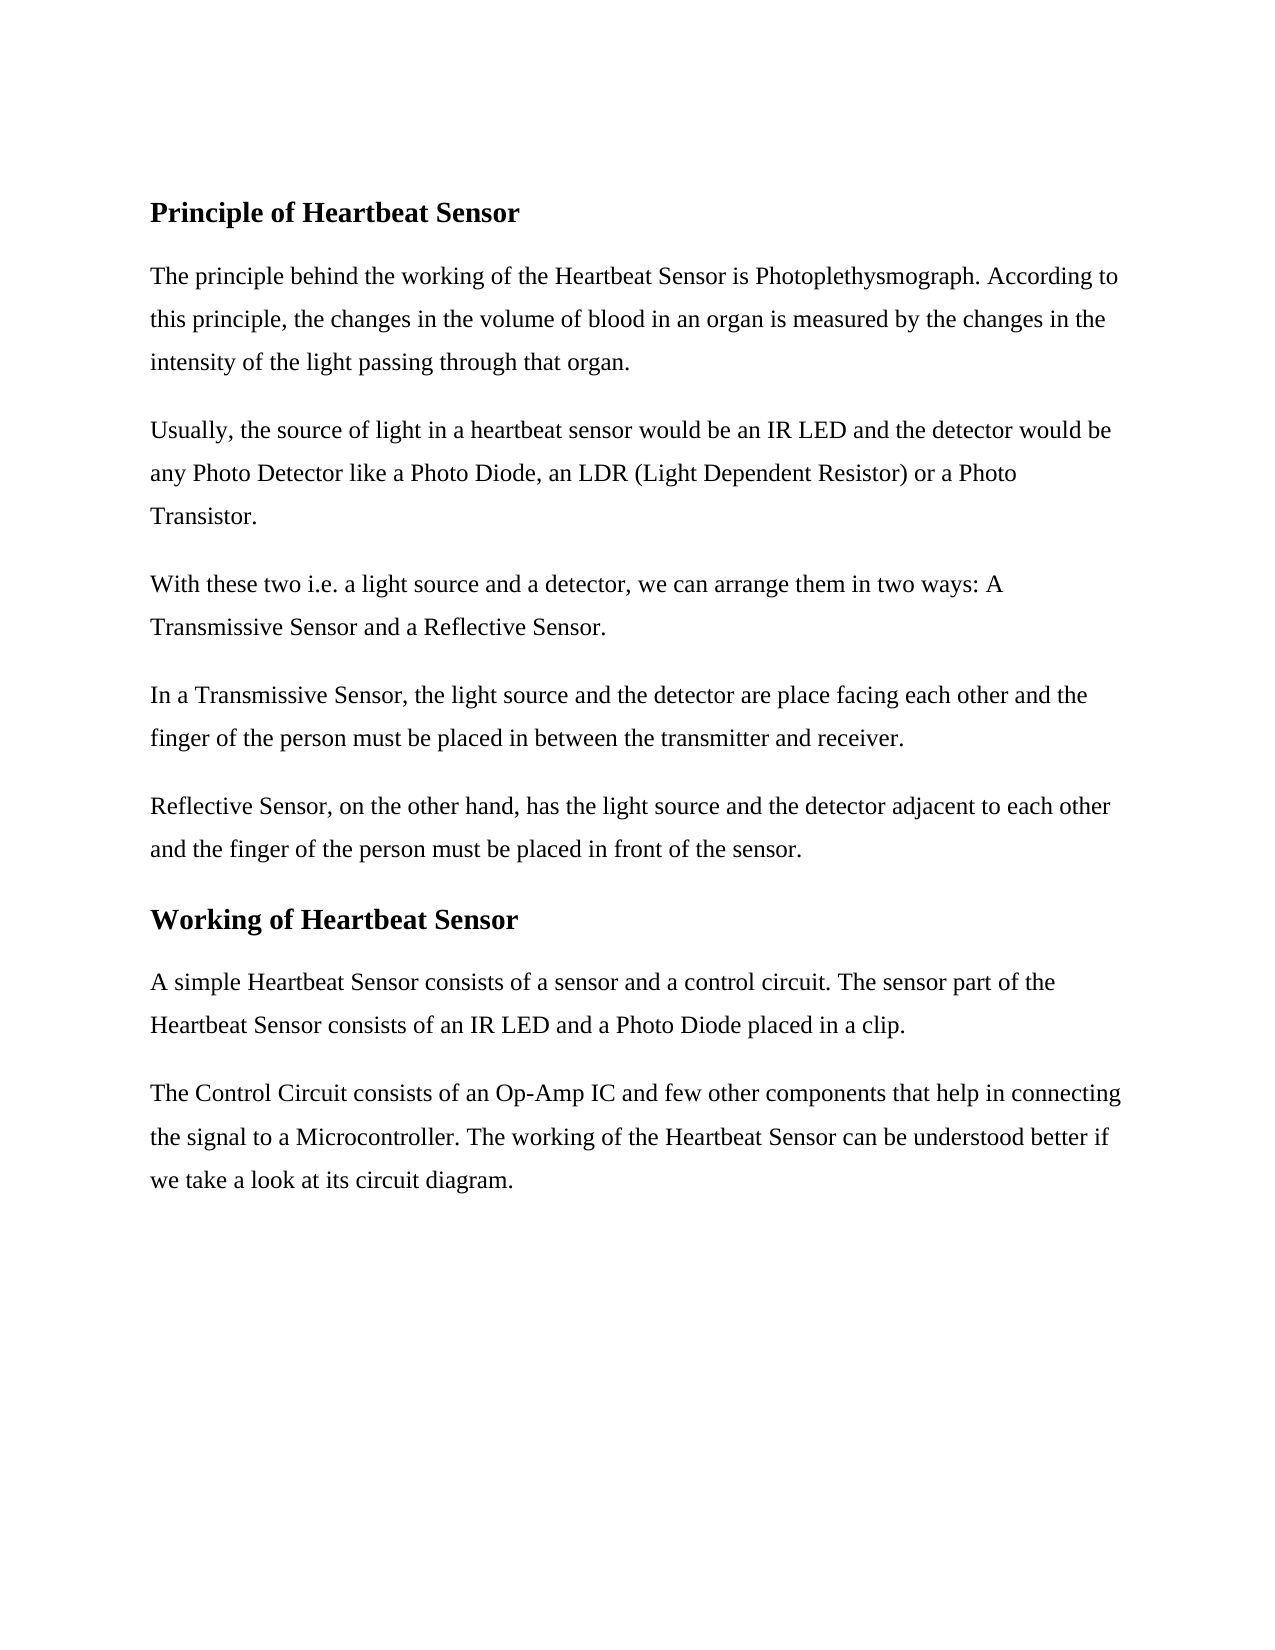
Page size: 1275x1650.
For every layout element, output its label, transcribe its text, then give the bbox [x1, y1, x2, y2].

text In a Transmissive Sensor, the light source and the detector are place facing each other and the finger of the person must be placed in between the transmitter and receiver. [150, 680, 1125, 752]
text A simple Heartbeat Sensor consists of a sensor and a control circuit. The sensor part of the Heartbeat Sensor consists of an IR LED and a Photo Diode placed in a clip. [150, 967, 1125, 1039]
text Reflective Sensor, on the other hand, has the light source and the detector adjacent to each other and the finger of the person must be placed in front of the sensor. [150, 791, 1125, 863]
text With these two i.e. a light source and a detector, we can arrange them in two ways: A Transmissive Sensor and a Reflective Sensor. [150, 569, 1125, 641]
text Usually, the source of light in a heartbeat sensor would be an IR LED and the detector would be any Photo Detector like a Photo Diode, an LDR (Light Dependent Resistor) or a Photo Transistor. [150, 415, 1125, 530]
subtitle Principle of Heartbeat Sensor [150, 150, 1125, 229]
subtitle Working of Heartbeat Sensor [150, 902, 1125, 936]
text The principle behind the working of the Heartbeat Sensor is Photoplethysmograph. According to this principle, the changes in the volume of blood in an organ is measured by the changes in the intensity of the light passing through that organ. [150, 261, 1125, 376]
text The Control Circuit consists of an Op-Amp IC and few other components that help in connecting the signal to a Microcontroller. The working of the Heartbeat Sensor can be understood better if we take a look at its circuit diagram. [150, 1078, 1125, 1193]
